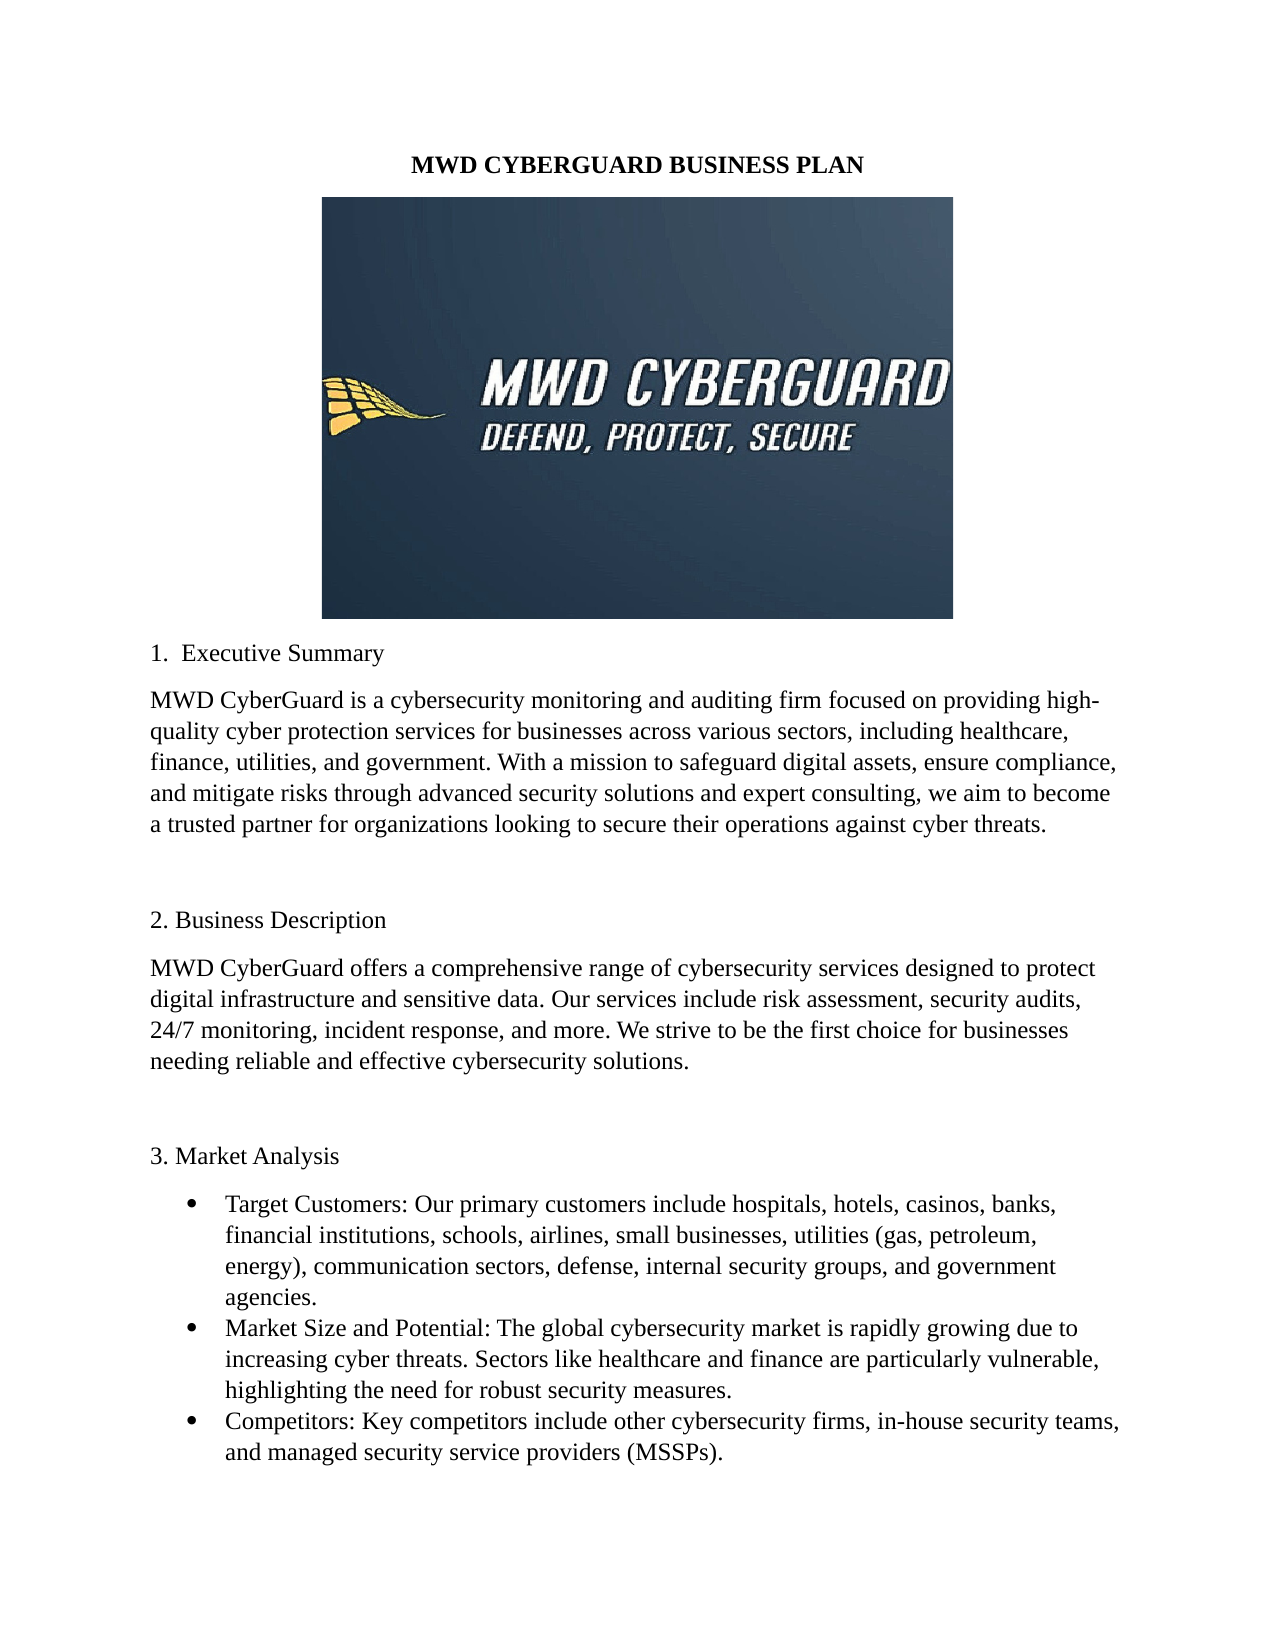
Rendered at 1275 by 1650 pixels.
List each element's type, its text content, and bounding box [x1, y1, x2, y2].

text MWD CyberGuard offers a comprehensive range of cybersecurity services designed to protect digital infrastructure and sensitive data. Our services include risk assessment, security audits, 24/7 monitoring, incident response, and more. We strive to be the first choice for businesses needing reliable and effective cybersecurity solutions. [150, 953, 1125, 1074]
list Target Customers: Our primary customers include hospitals, hotels, casinos, banks, financial institutions, schools, airlines, small businesses, utilities (gas, petroleum, energy), communication sectors, defense, internal security groups, and government agencies. [187, 1189, 1125, 1311]
list Competitors: Key competitors include other cybersecurity firms, in-house security teams, and managed security service providers (MSSPs). [187, 1406, 1125, 1466]
text MWD CYBERGUARD BUSINESS PLAN [150, 150, 1125, 179]
text MWD CyberGuard is a cybersecurity monitoring and auditing firm focused on providing high-quality cyber protection services for businesses across various sectors, including healthcare, finance, utilities, and government. With a mission to safeguard digital assets, ensure compliance, and mitigate risks through advanced security solutions and expert consulting, we aim to become a trusted partner for organizations looking to secure their operations against cyber threats. [150, 685, 1125, 838]
list Market Size and Potential: The global cybersecurity market is rapidly growing due to increasing cyber threats. Sectors like healthcare and finance are particularly vulnerable, highlighting the need for robust security measures. [187, 1313, 1125, 1404]
text 3. Market Analysis [150, 1141, 1125, 1170]
text 2. Business Description [150, 905, 1125, 934]
picture [321, 197, 954, 619]
text 1. Executive Summary [150, 638, 1125, 666]
